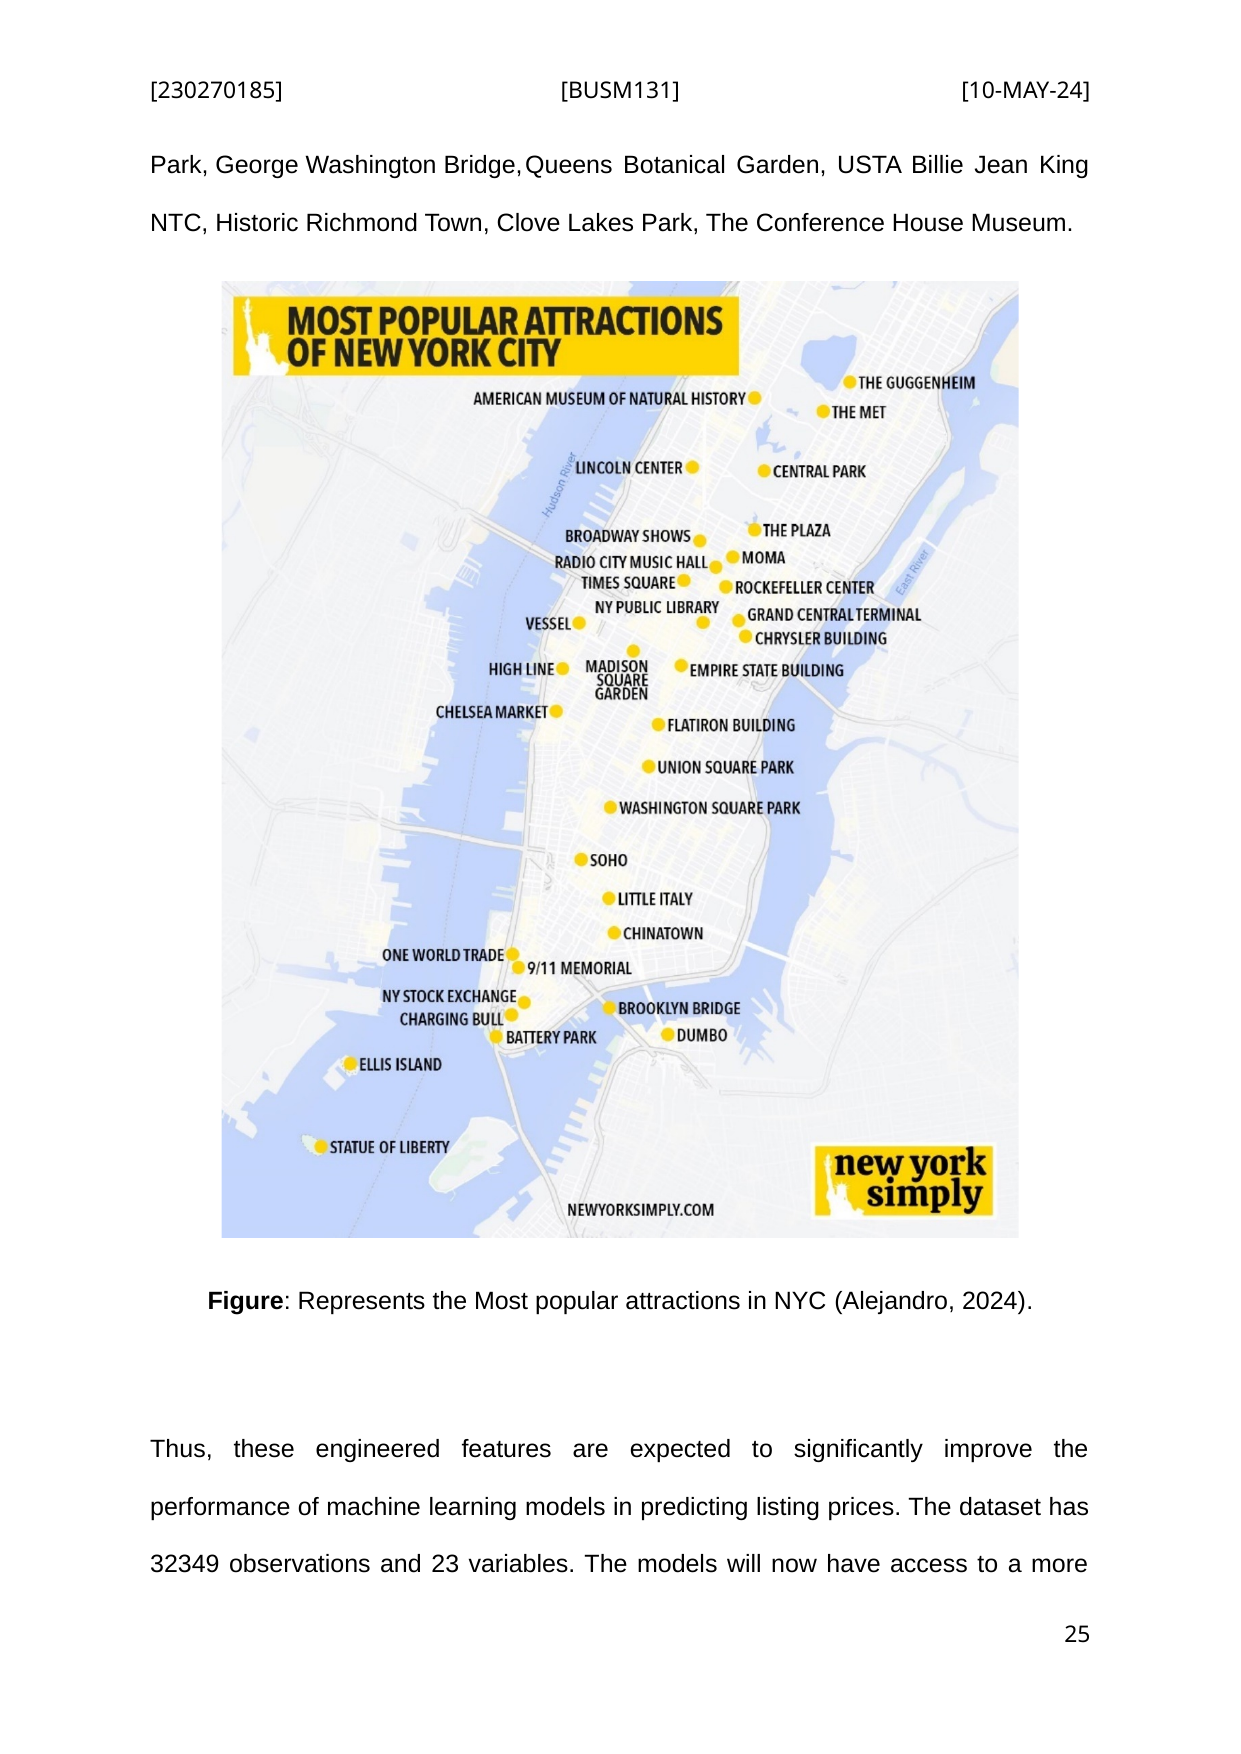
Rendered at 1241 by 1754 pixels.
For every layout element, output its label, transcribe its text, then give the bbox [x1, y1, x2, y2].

text Figure: Represents the Most popular attractions in NYC (Alejandro, 2024). [150, 1286, 1090, 1314]
picture [221, 281, 1019, 1238]
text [150, 150, 1090, 236]
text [150, 1434, 1090, 1578]
